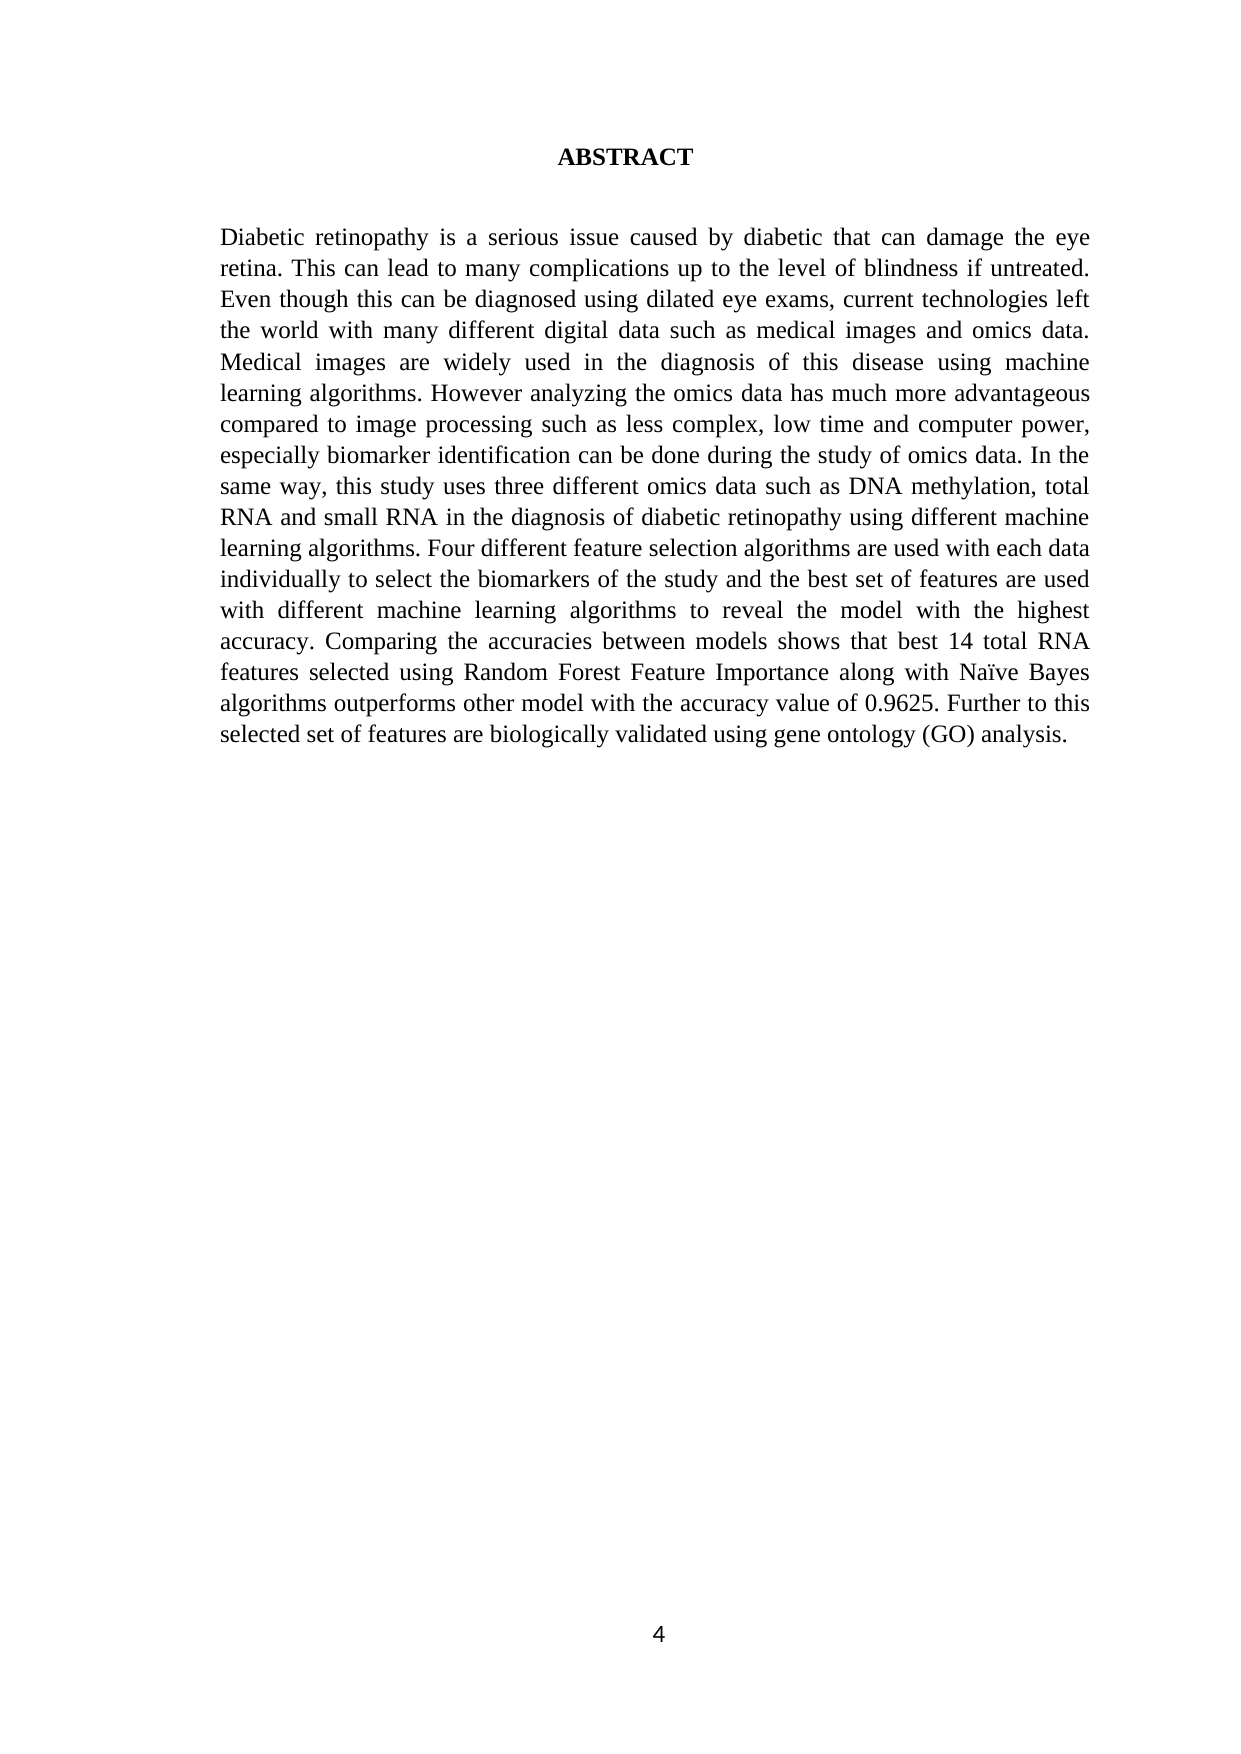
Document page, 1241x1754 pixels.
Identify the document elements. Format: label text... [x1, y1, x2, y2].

subtitle ABSTRACT [160, 142, 1091, 171]
text Diabetic retinopathy is a serious issue caused by diabetic that can damage the eye retina. This can lead to many complications up to the level of blindness if untreated. Even though this can be diagnosed using dilated eye exams, current technologies left the world with many different digital data such as medical images and omics data. Medical images are widely used in the diagnosis of this disease using machine learning algorithms. However analyzing the omics data has much more advantageous compared to image processing such as less complex, low time and computer power, especially biomarker identification can be done during the study of omics data. In the same way, this study uses three different omics data such as DNA methylation, total RNA and small RNA in the diagnosis of diabetic retinopathy using different machine learning algorithms. Four different feature selection algorithms are used with each data individually to select the biomarkers of the study and the best set of features are used with different machine learning algorithms to reveal the model with the highest accuracy. Comparing the accuracies between models shows that best 14 total RNA features selected using Random Forest Feature Importance along with Naïve Bayes algorithms outperforms other model with the accuracy value of 0.9625. Further to this selected set of features are biologically validated using gene ontology (GO) analysis. [220, 222, 1091, 748]
